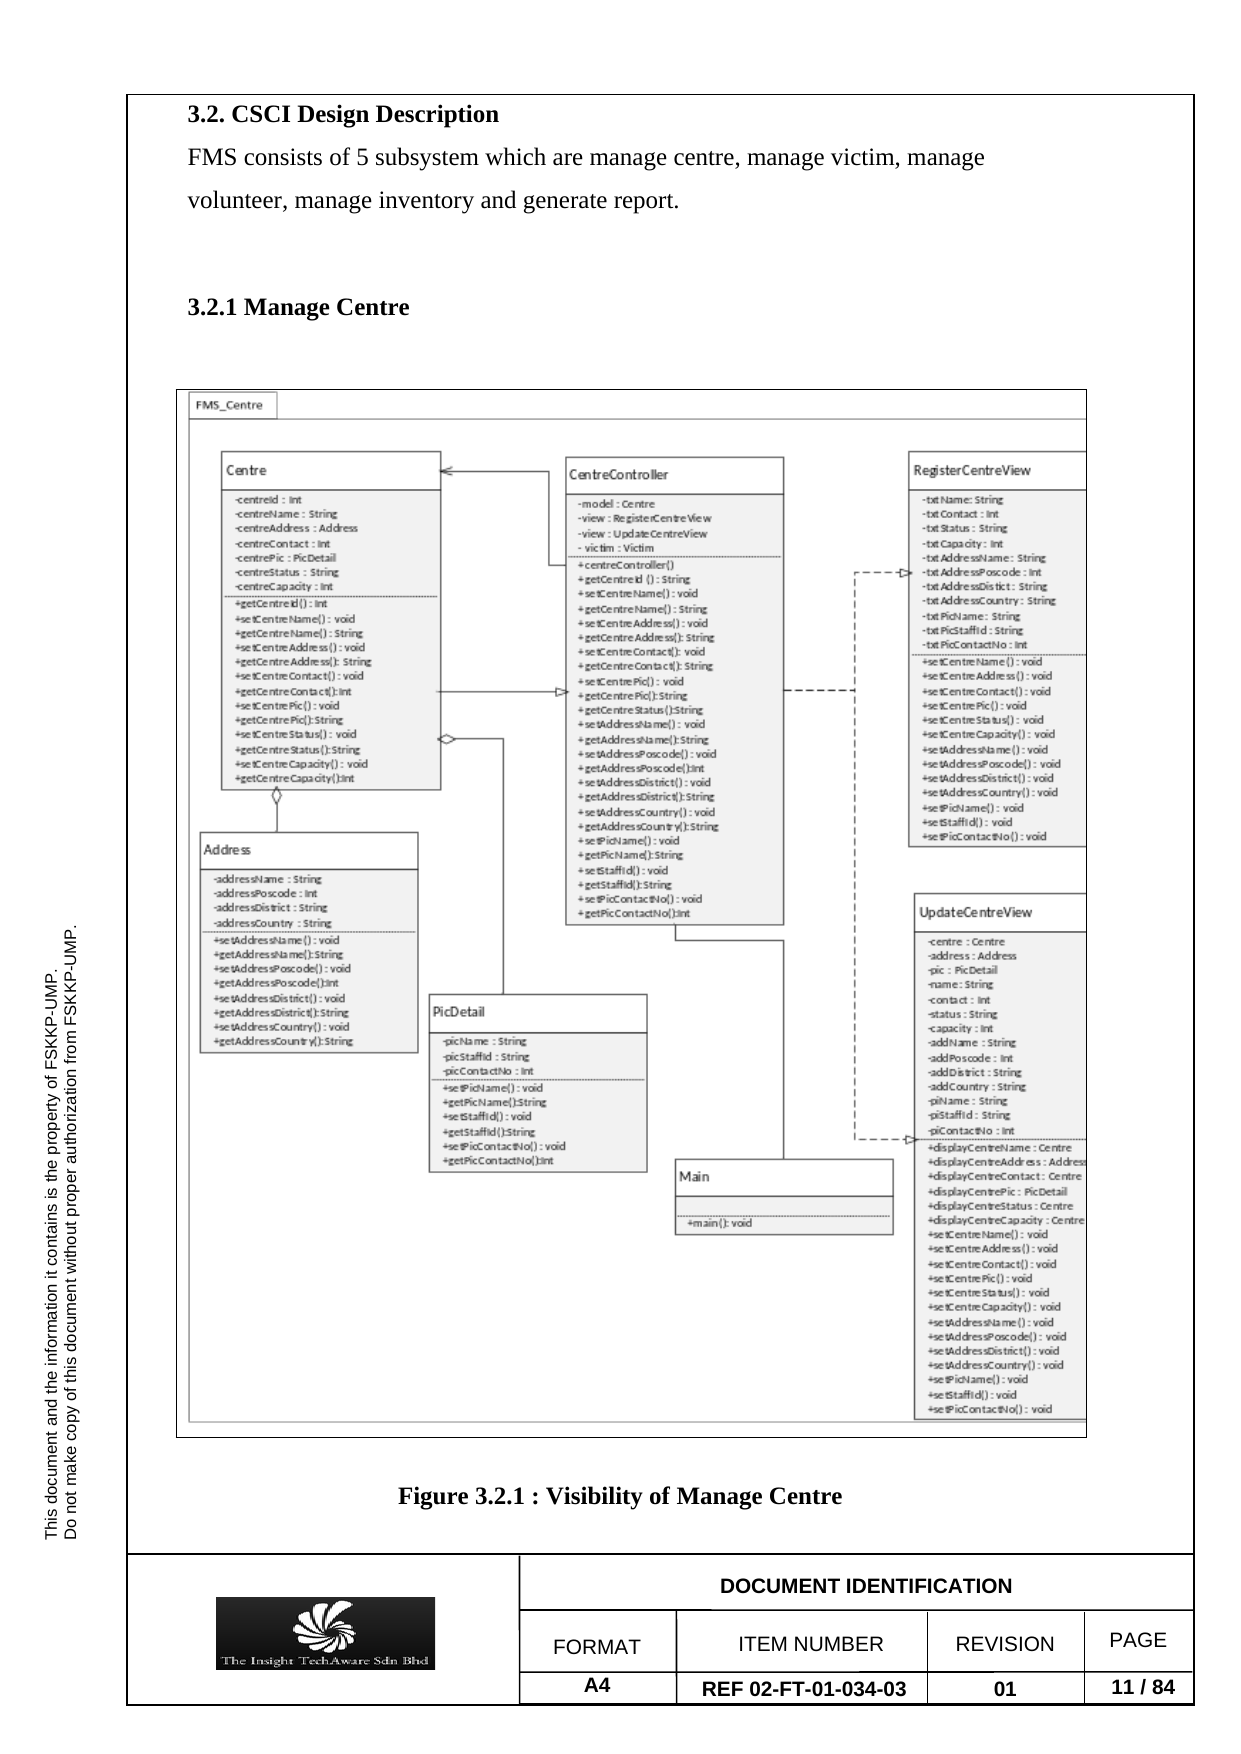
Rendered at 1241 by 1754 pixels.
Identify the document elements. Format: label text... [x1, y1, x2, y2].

picture [216, 1597, 436, 1670]
text FMS consists of 5 subsystem which are manage centre, manage victim, manage volunteer, manage inventory and generate report. [187, 142, 1053, 214]
subtitle 3.2.1 Manage Centre [187, 292, 1053, 321]
subtitle 3.2. CSCI Design Description [187, 99, 1053, 128]
table_header [177, 390, 1086, 1437]
text Figure 3.2.1 : Visibility of Manage Centre [187, 1481, 1053, 1510]
